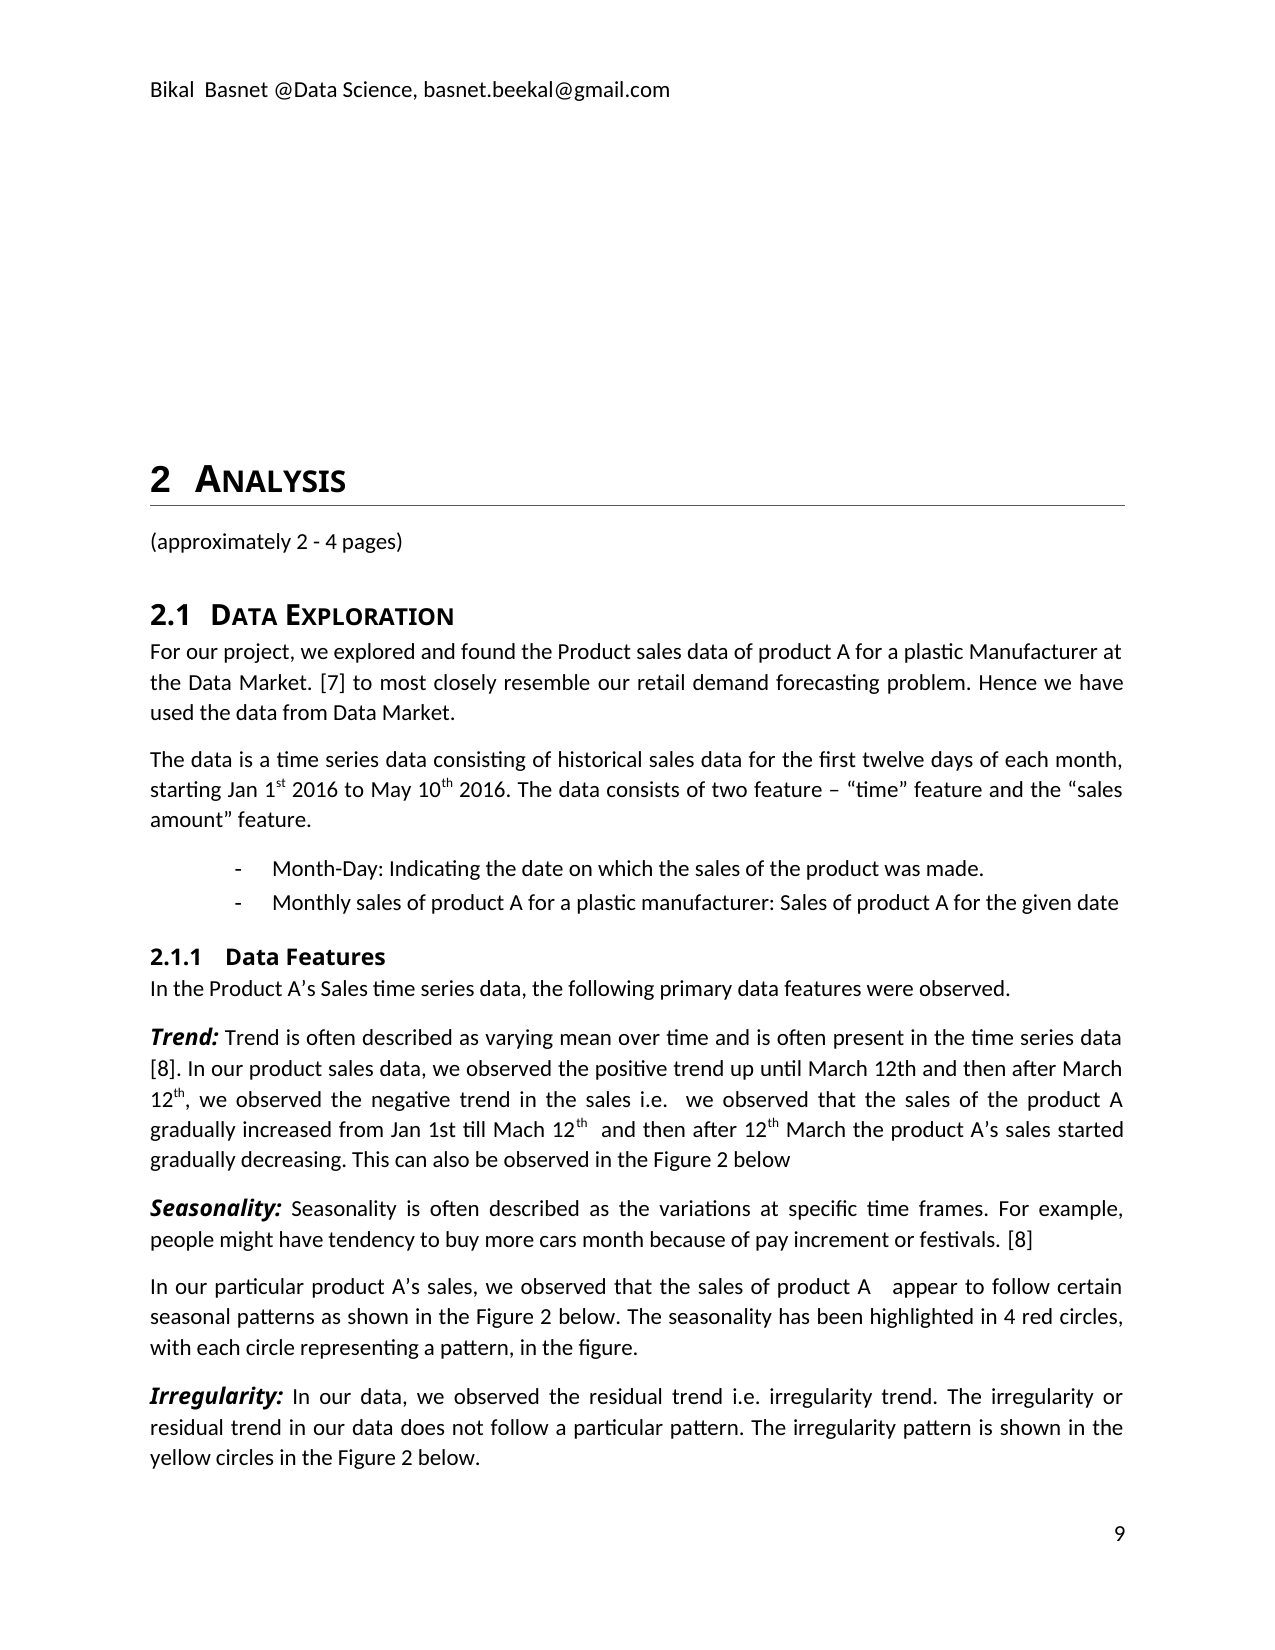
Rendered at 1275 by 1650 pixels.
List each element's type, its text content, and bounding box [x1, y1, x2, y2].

text In the Product A’s Sales time series data, the following primary data features were observed. [150, 974, 1125, 1002]
list Monthly sales of product A for a plastic manufacturer: Sales of product A for the given date [234, 886, 1125, 917]
text The data is a time series data consisting of historical sales data for the first twelve days of each month, starting Jan 1st 2016 to May 10th 2016. The data consists of two feature – “time” feature and the “sales amount” feature. [150, 745, 1125, 833]
list Month-Day: Indicating the date on which the sales of the product was made. [234, 852, 1125, 883]
subtitle Data Features [150, 940, 1125, 972]
subtitle Data Exploration [150, 595, 1125, 634]
subtitle Analysis [150, 452, 1125, 505]
text For our project, we explored and found the Product sales data of product A for a plastic Manufacturer at the Data Market. to most closely resemble our retail demand forecasting problem. Hence we have used the data from Data Market. [150, 637, 1125, 726]
text Seasonality: Seasonality is often described as the variations at specific time frames. For example, people might have tendency to buy more cars month because of pay increment or festivals. [150, 1192, 1125, 1253]
text (approximately 2 - 4 pages) [150, 527, 1125, 555]
text Irregularity: In our data, we observed the residual trend i.e. irregularity trend. The irregularity or residual trend in our data does not follow a particular pattern. The irregularity pattern is shown in the yellow circles in the Figure 2 below. [150, 1379, 1125, 1471]
text Trend: Trend is often described as varying mean over time and is often present in the time series data. In our product sales data, we observed the positive trend up until March 12th and then after March 12th, we observed the negative trend in the sales i.e. we observed that the sales of the product A gradually increased from Jan 1st till Mach 12th and then after 12th March the product A’s sales started gradually decreasing. This can also be observed in the Figure 2 below [150, 1021, 1125, 1173]
text In our particular product A’s sales, we observed that the sales of product A appear to follow certain seasonal patterns as shown in the Figure 2 below. The seasonality has been highlighted in 4 red circles, with each circle representing a pattern, in the figure. [150, 1272, 1125, 1361]
